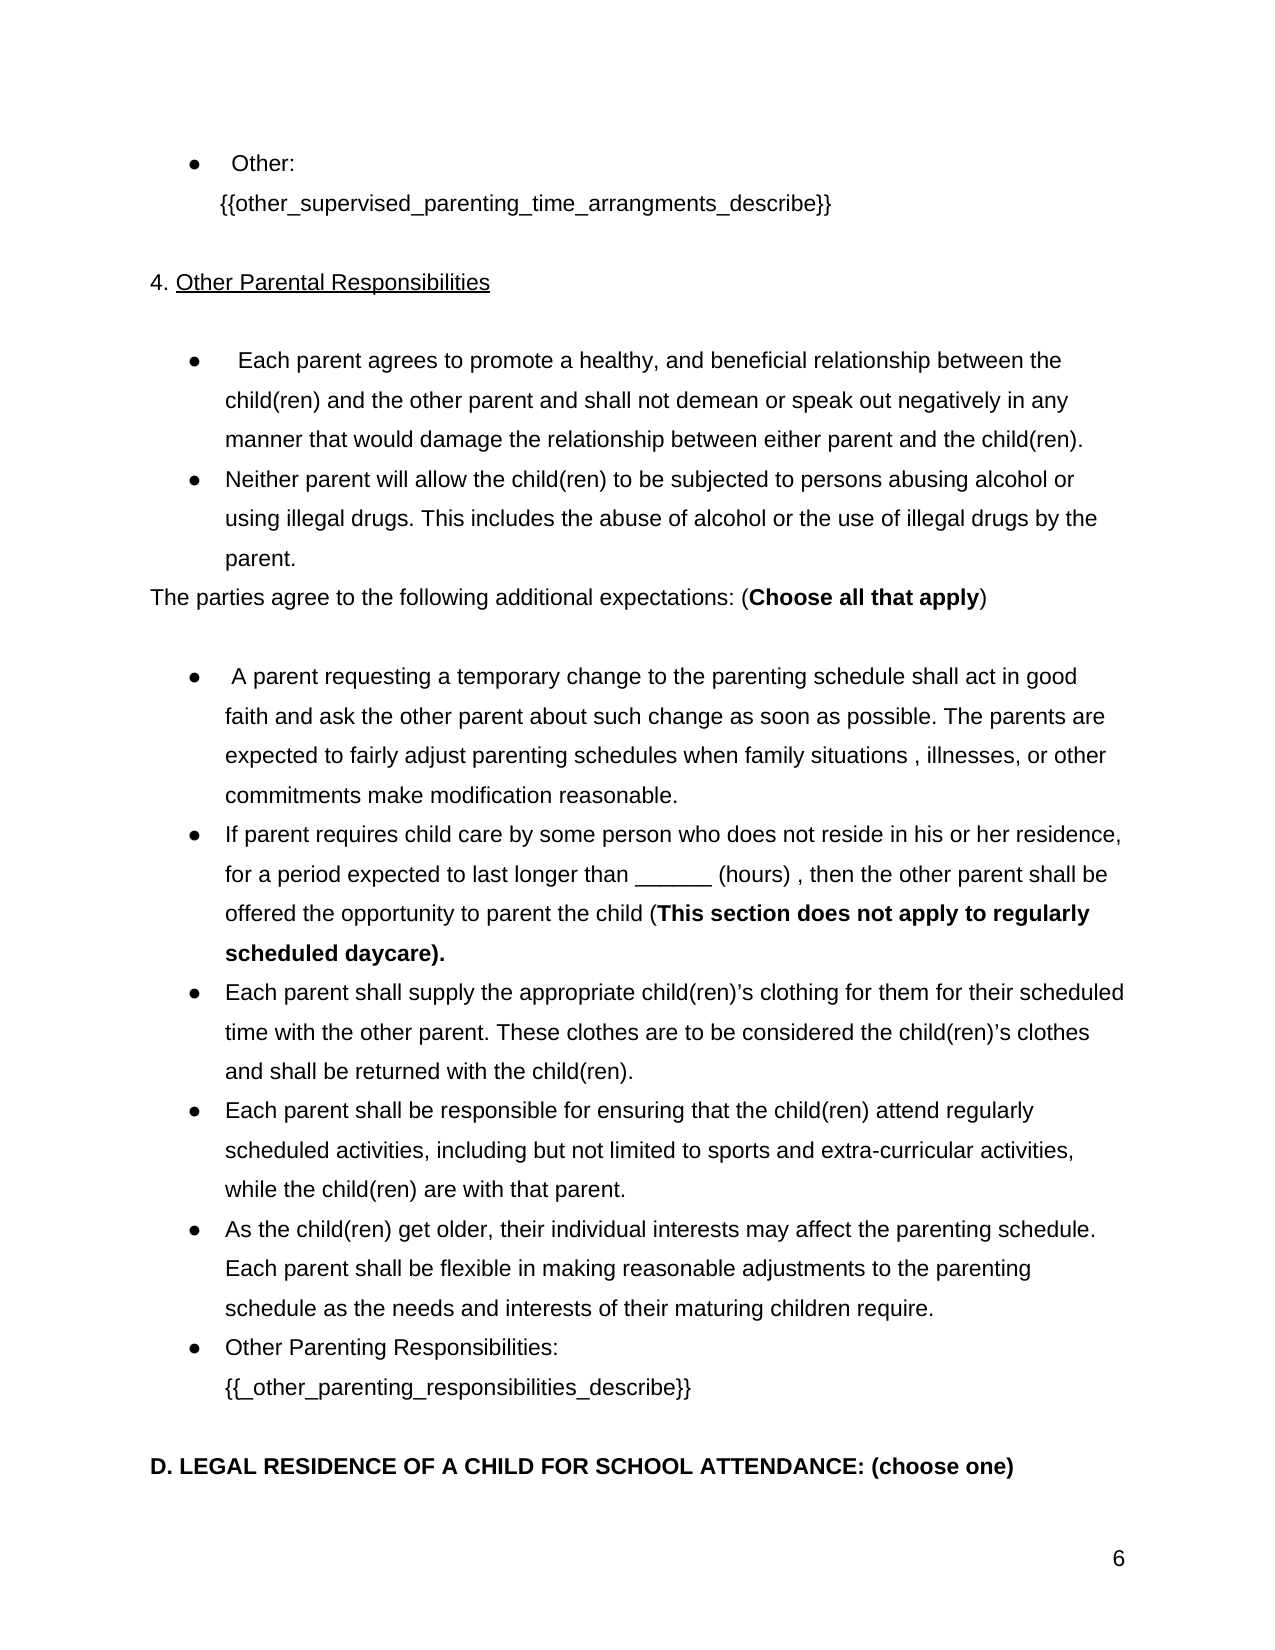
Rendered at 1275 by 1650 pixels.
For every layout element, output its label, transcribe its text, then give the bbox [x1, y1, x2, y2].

text The parties agree to the following additional expectations: (Choose all that apply) [150, 584, 1125, 611]
text D. LEGAL RESIDENCE OF A CHILD FOR SCHOOL ATTENDANCE: (choose one) [150, 1453, 1125, 1479]
list Each parent agrees to promote a healthy, and beneficial relationship between the child(ren) and the other parent and shall not demean or speak out negatively in any manner that would damage the relationship between either parent and the child(ren). [187, 347, 1125, 453]
list Other Parenting Responsibilities: [187, 1334, 1125, 1361]
list If parent requires child care by some person who does not reside in his or her residence, for a period expected to last longer than ______ (hours) , then the other parent shall be offered the opportunity to parent the child (This section does not apply to regularly scheduled daycare). [187, 821, 1125, 966]
list Neither parent will allow the child(ren) to be subjected to persons abusing alcohol or using illegal drugs. This includes the abuse of alcohol or the use of illegal drugs by the parent. [187, 466, 1125, 571]
text {{_other_parenting_responsibilities_describe}} [225, 1374, 1125, 1400]
list Other: [187, 150, 1125, 176]
list As the child(ren) get older, their individual interests may affect the parenting schedule. Each parent shall be flexible in making reasonable adjustments to the parenting schedule as the needs and interests of their maturing children require. [187, 1216, 1125, 1321]
list Each parent shall supply the appropriate child(ren)’s clothing for them for their scheduled time with the other parent. These clothes are to be considered the child(ren)’s clothes and shall be returned with the child(ren). [187, 979, 1125, 1084]
text {{other_supervised_parenting_time_arrangments_describe}} [150, 189, 1125, 216]
list Each parent shall be responsible for ensuring that the child(ren) attend regularly scheduled activities, including but not limited to sports and extra-curricular activities, while the child(ren) are with that parent. [187, 1097, 1125, 1203]
text 4. Other Parental Responsibilities [150, 268, 1125, 295]
list A parent requesting a temporary change to the parenting schedule shall act in good faith and ask the other parent about such change as soon as possible. The parents are expected to fairly adjust parenting schedules when family situations , illnesses, or other commitments make modification reasonable. [187, 663, 1125, 808]
